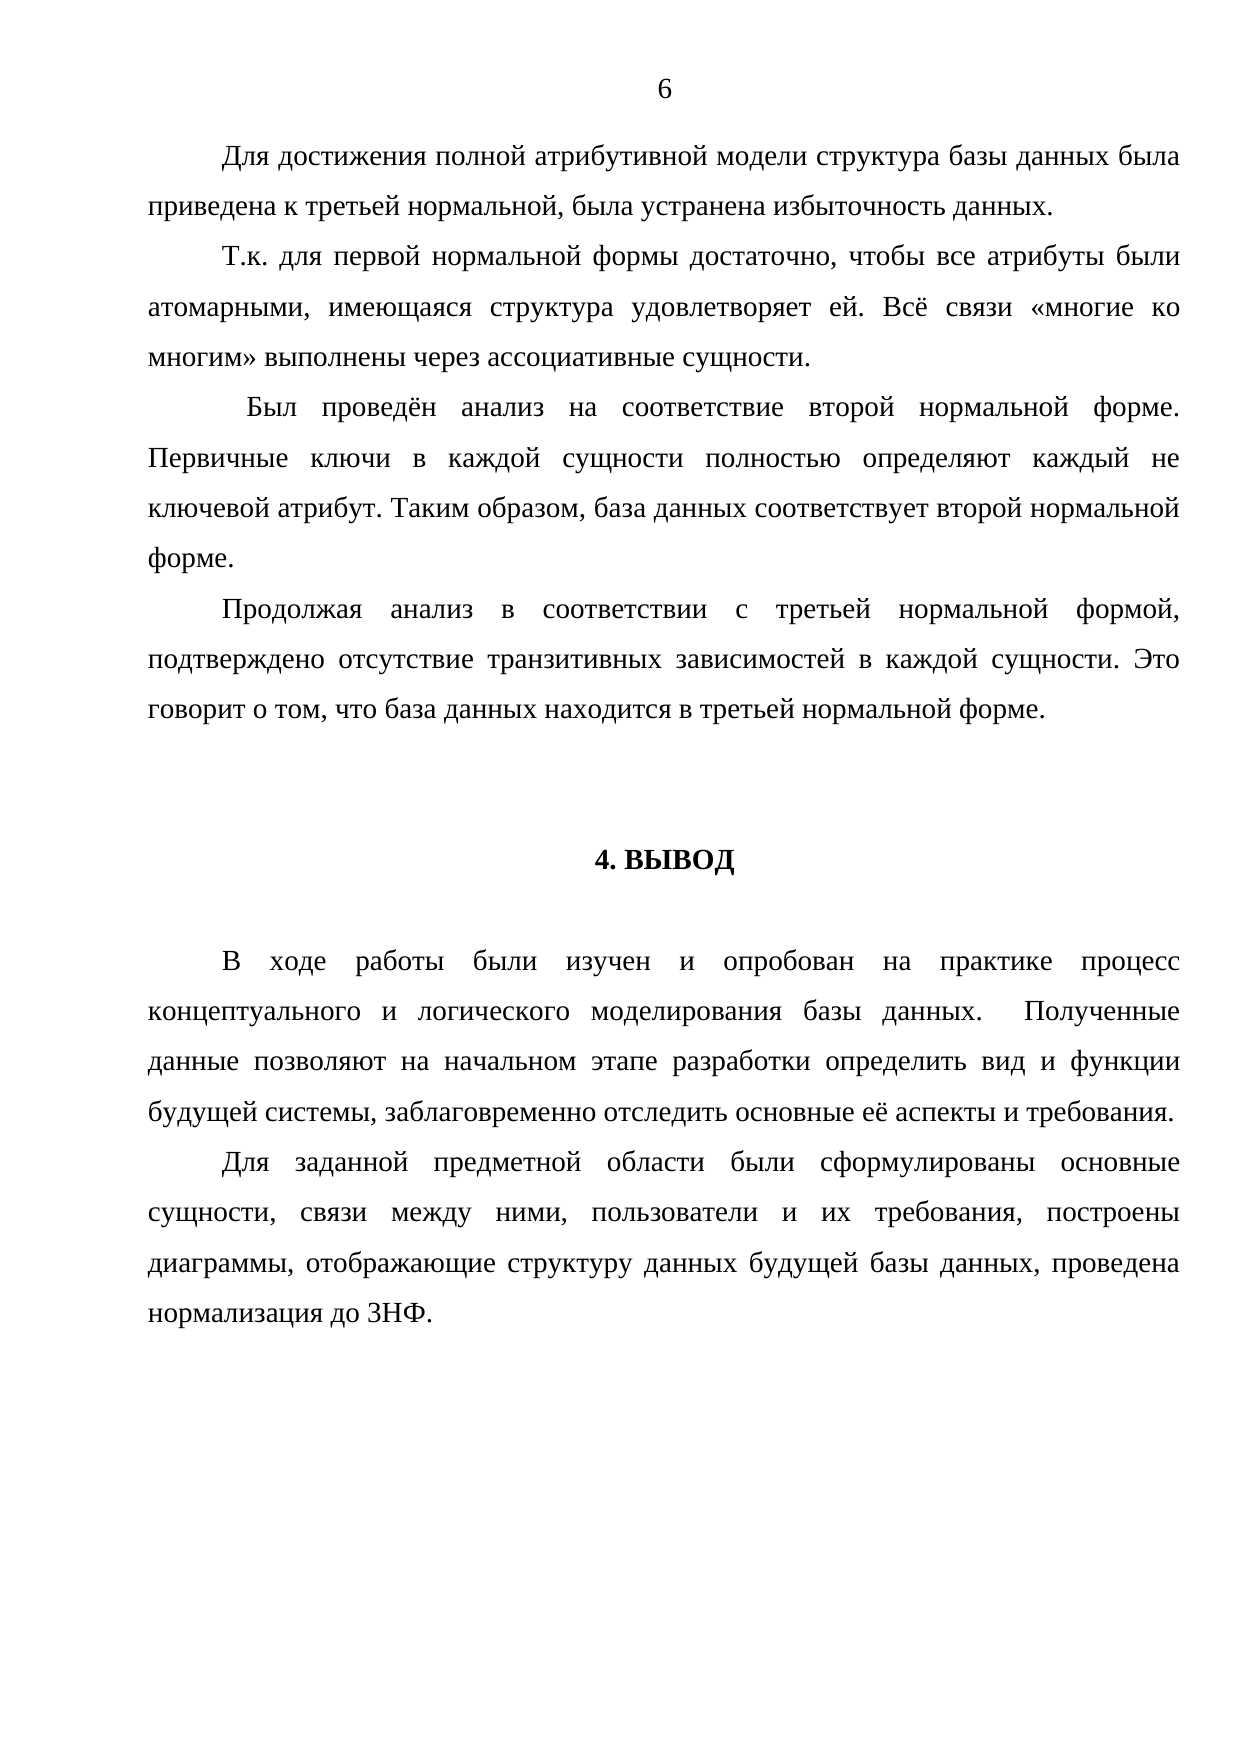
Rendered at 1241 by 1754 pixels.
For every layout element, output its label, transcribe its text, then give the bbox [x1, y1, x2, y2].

text Т.к. для первой нормальной формы достаточно, чтобы все атрибуты были атомарными, имеющаяся структура удовлетворяет ей. Всё связи «многие ко многим» выполнены через ассоциативные сущности. [148, 238, 1181, 373]
text Для достижения полной атрибутивной модели структура базы данных была приведена к третьей нормальной, была устранена избыточность данных. [148, 138, 1181, 222]
text Был проведён анализ на соответствие второй нормальной форме. Первичные ключи в каждой сущности полностью определяют каждый не ключевой атрибут. Таким образом, база данных соответствует второй нормальной форме. [148, 389, 1181, 574]
text Для заданной предметной области были сформулированы основные сущности, связи между ними, пользователи и их требования, построены диаграммы, отображающие структуру данных будущей базы данных, проведена нормализация до 3НФ. [148, 1144, 1181, 1329]
text Продолжая анализ в соответствии с третьей нормальной формой, подтверждено отсутствие транзитивных зависимостей в каждой сущности. Это говорит о том, что база данных находится в третьей нормальной форме. [148, 591, 1181, 725]
text В ходе работы были изучен и опробован на практике процесс концептуального и логического моделирования базы данных. Полученные данные позволяют на начальном этапе разработки определить вид и функции будущей системы, заблаговременно отследить основные её аспекты и требования. [148, 943, 1181, 1127]
subtitle ВЫВОД [148, 842, 1181, 876]
